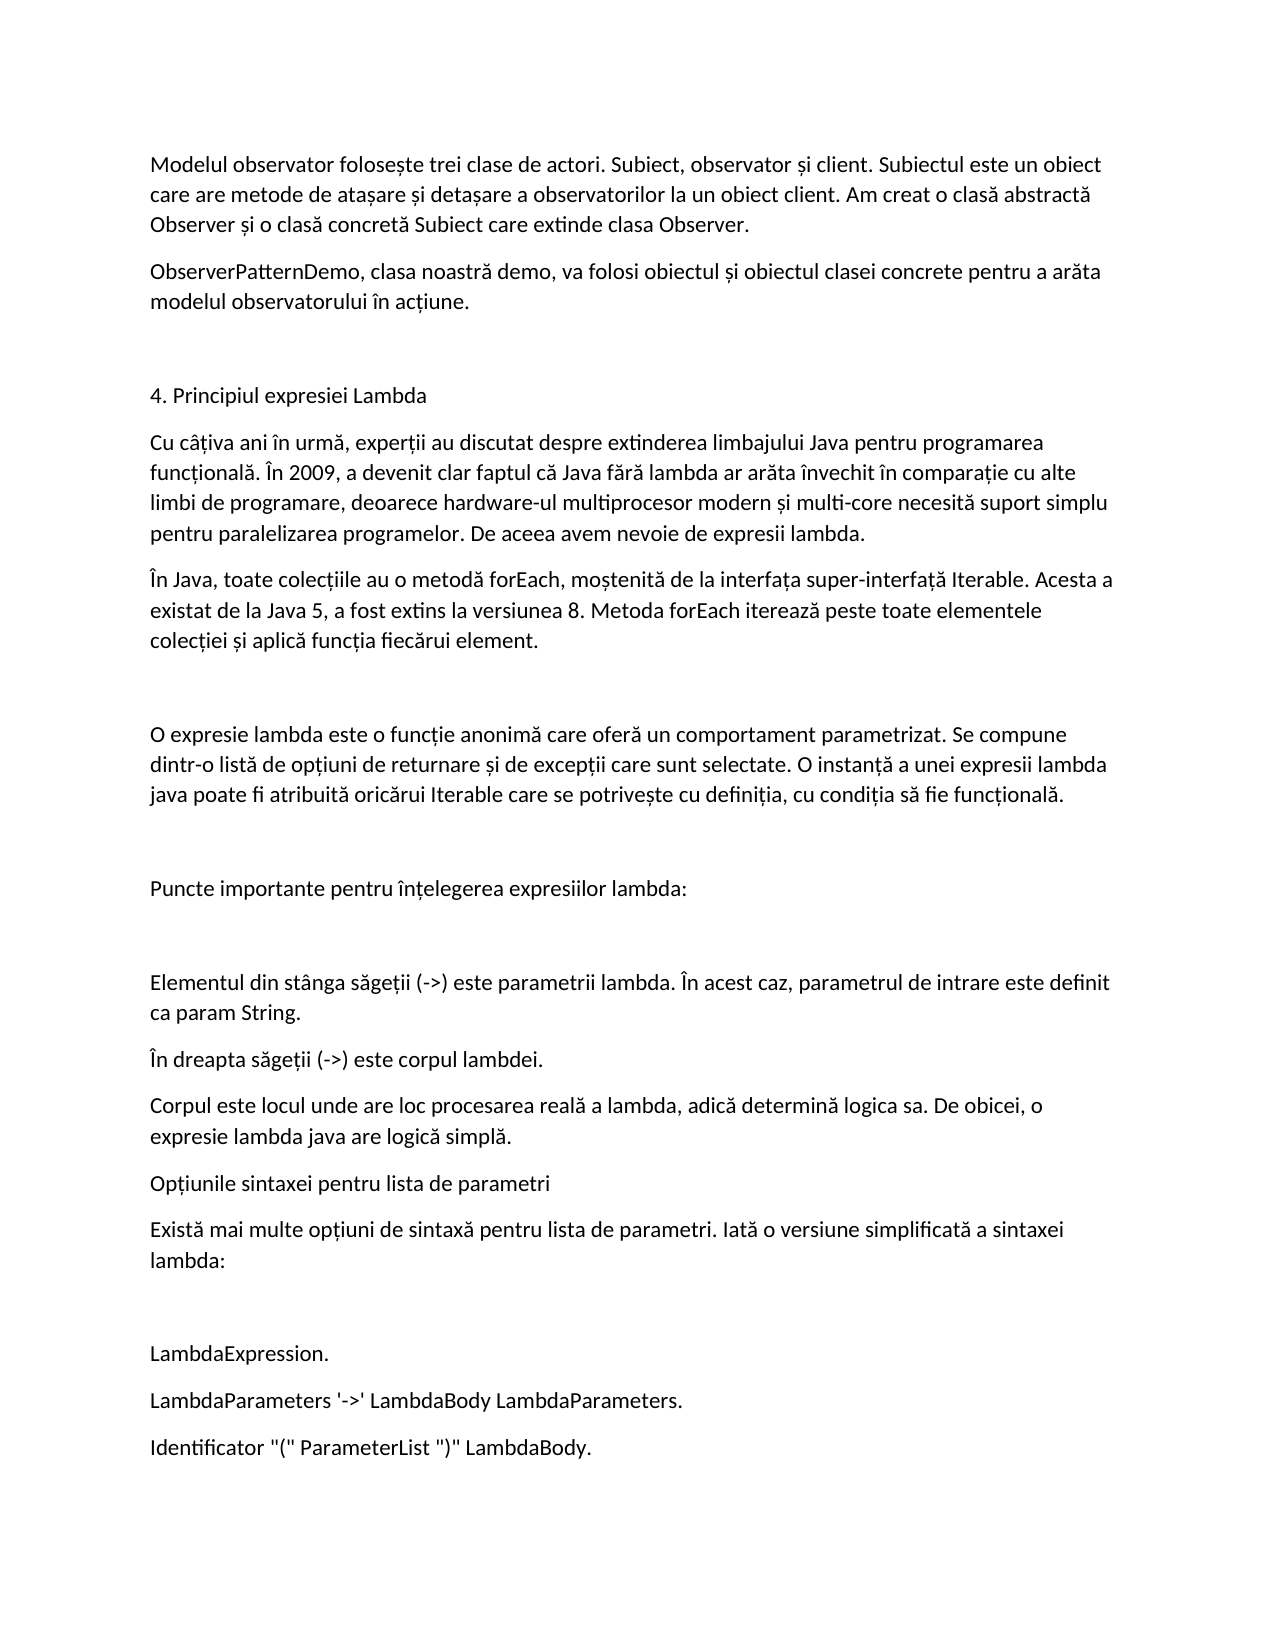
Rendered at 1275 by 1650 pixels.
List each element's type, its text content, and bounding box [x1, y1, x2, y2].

text Puncte importante pentru înțelegerea expresiilor lambda: [150, 874, 1125, 902]
text Elementul din stânga săgeții (->) este parametrii lambda. În acest caz, parametrul de intrare este definit ca param String. [150, 968, 1125, 1026]
text În Java, toate colecțiile au o metodă forEach, moștenită de la interfața super-interfață Iterable. Acesta a existat de la Java 5, a fost extins la versiunea 8. Metoda forEach iterează peste toate elementele colecției și aplică funcția fiecărui element. [150, 566, 1125, 654]
text Modelul observator folosește trei clase de actori. Subiect, observator și client. Subiectul este un obiect care are metode de atașare și detașare a observatorilor la un obiect client. Am creat o clasă abstractă Observer și o clasă concretă Subiect care extinde clasa Observer. [150, 150, 1125, 238]
text Identificator "(" ParameterList ")" LambdaBody. [150, 1433, 1125, 1461]
text 4. Principiul expresiei Lambda [150, 381, 1125, 409]
text O expresie lambda este o funcție anonimă care oferă un comportament parametrizat. Se compune dintr-o listă de opțiuni de returnare și de excepții care sunt selectate. O instanță a unei expresii lambda java poate fi atribuită oricărui Iterable care se potrivește cu definiția, cu condiția să fie funcțională. [150, 720, 1125, 808]
text Cu câțiva ani în urmă, experții au discutat despre extinderea limbajului Java pentru programarea funcțională. În 2009, a devenit clar faptul că Java fără lambda ar arăta învechit în comparație cu alte limbi de programare, deoarece hardware-ul multiprocesor modern și multi-core necesită suport simplu pentru paralelizarea programelor. De aceea avem nevoie de expresii lambda. [150, 428, 1125, 547]
text LambdaParameters '->' LambdaBody LambdaParameters. [150, 1386, 1125, 1414]
text LambdaExpression. [150, 1339, 1125, 1368]
text Corpul este locul unde are loc procesarea reală a lambda, adică determină logica sa. De obicei, o expresie lambda java are logică simplă. [150, 1092, 1125, 1150]
text În dreapta săgeții (->) este corpul lambdei. [150, 1045, 1125, 1073]
text ObserverPatternDemo, clasa noastră demo, va folosi obiectul și obiectul clasei concrete pentru a arăta modelul observatorului în acțiune. [150, 257, 1125, 316]
text Există mai multe opțiuni de sintaxă pentru lista de parametri. Iată o versiune simplificată a sintaxei lambda: [150, 1216, 1125, 1274]
text Opțiunile sintaxei pentru lista de parametri [150, 1169, 1125, 1197]
